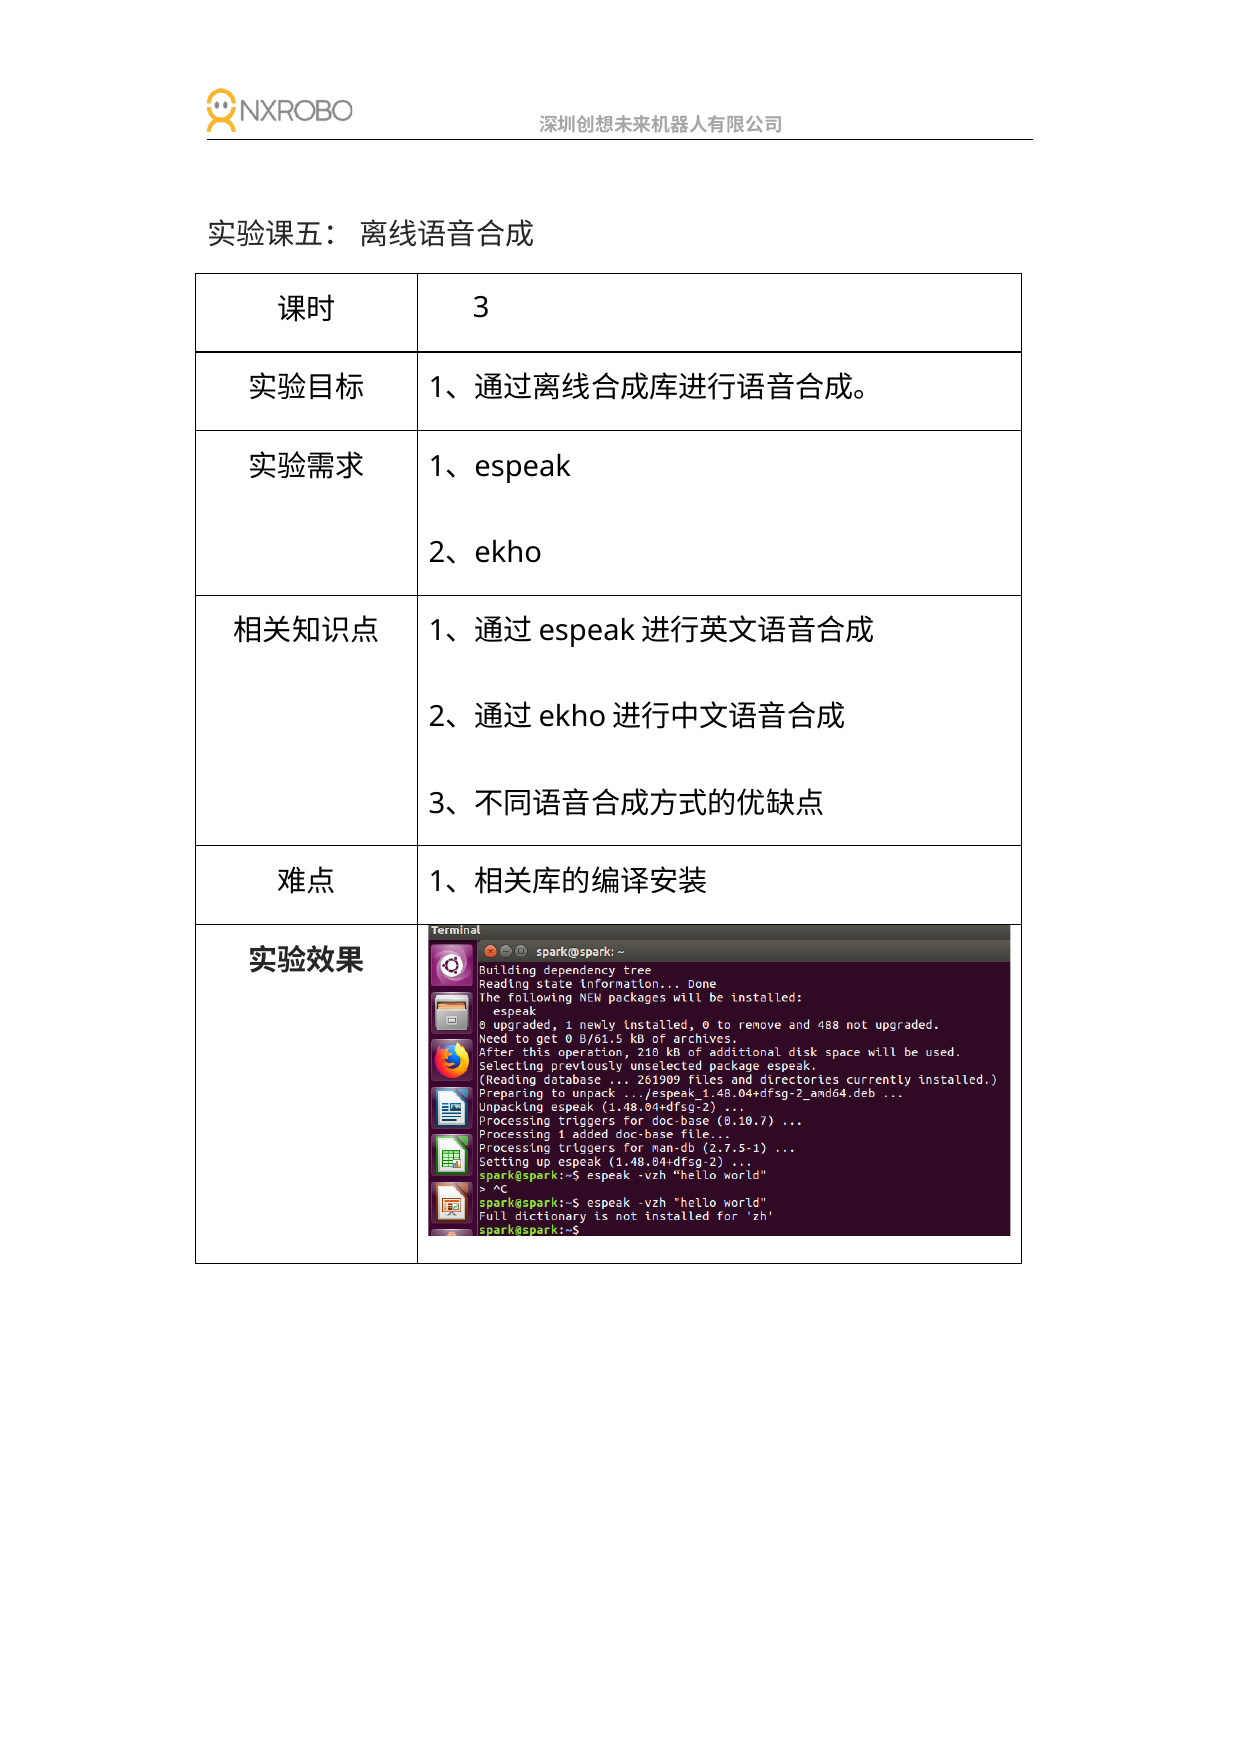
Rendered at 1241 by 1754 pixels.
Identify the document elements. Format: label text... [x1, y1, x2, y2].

table_cell 通过espeak进行英文语音合成 通过ekho进行中文语音合成 不同语音合成方式的优缺点 [418, 596, 1021, 845]
picture [206, 88, 353, 132]
table_cell 通过离线合成库进行语音合成。 [418, 353, 1021, 430]
table_cell 相关知识点 [196, 596, 417, 845]
table_header 课时 [196, 274, 417, 351]
table_cell 实验需求 [196, 431, 417, 594]
table_cell [418, 925, 1021, 1262]
table_header 3 [418, 274, 1021, 351]
table_cell 实验效果 [196, 925, 417, 1262]
subtitle 实验课五： 离线语音合成 [207, 199, 1033, 264]
table_cell 难点 [196, 846, 417, 924]
table_cell 1、相关库的编译安装 [418, 846, 1021, 924]
table_cell espeak ekho [418, 431, 1021, 594]
picture [428, 925, 1011, 1236]
table_cell 实验目标 [196, 353, 417, 430]
